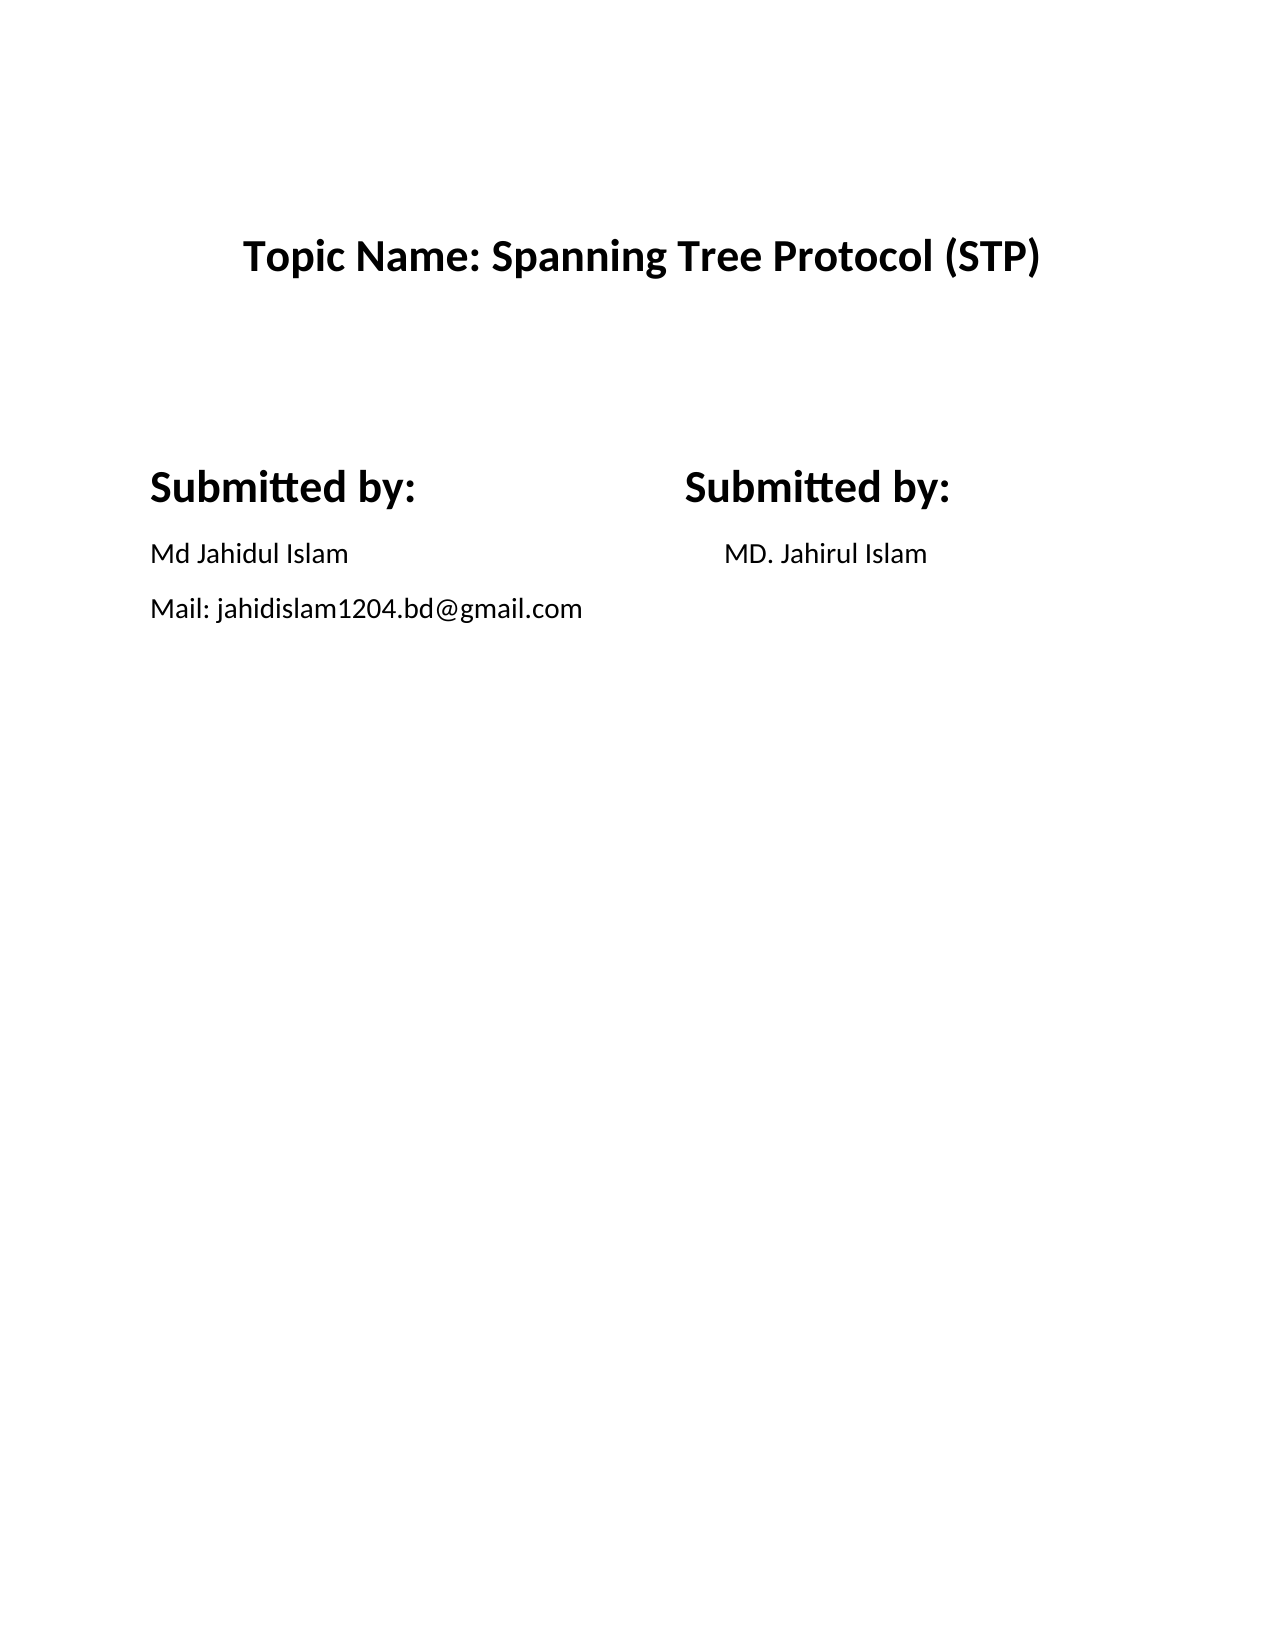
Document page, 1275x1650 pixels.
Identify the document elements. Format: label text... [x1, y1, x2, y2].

text Md Jahidul Islam MD. Jahirul Islam [150, 535, 1125, 571]
text Submitted by: Submitted by: [150, 458, 1125, 514]
text Mail: jahidislam1204.bd@gmail.com [150, 590, 1125, 626]
text Topic Name: Spanning Tree Protocol (STP) [150, 227, 1125, 283]
